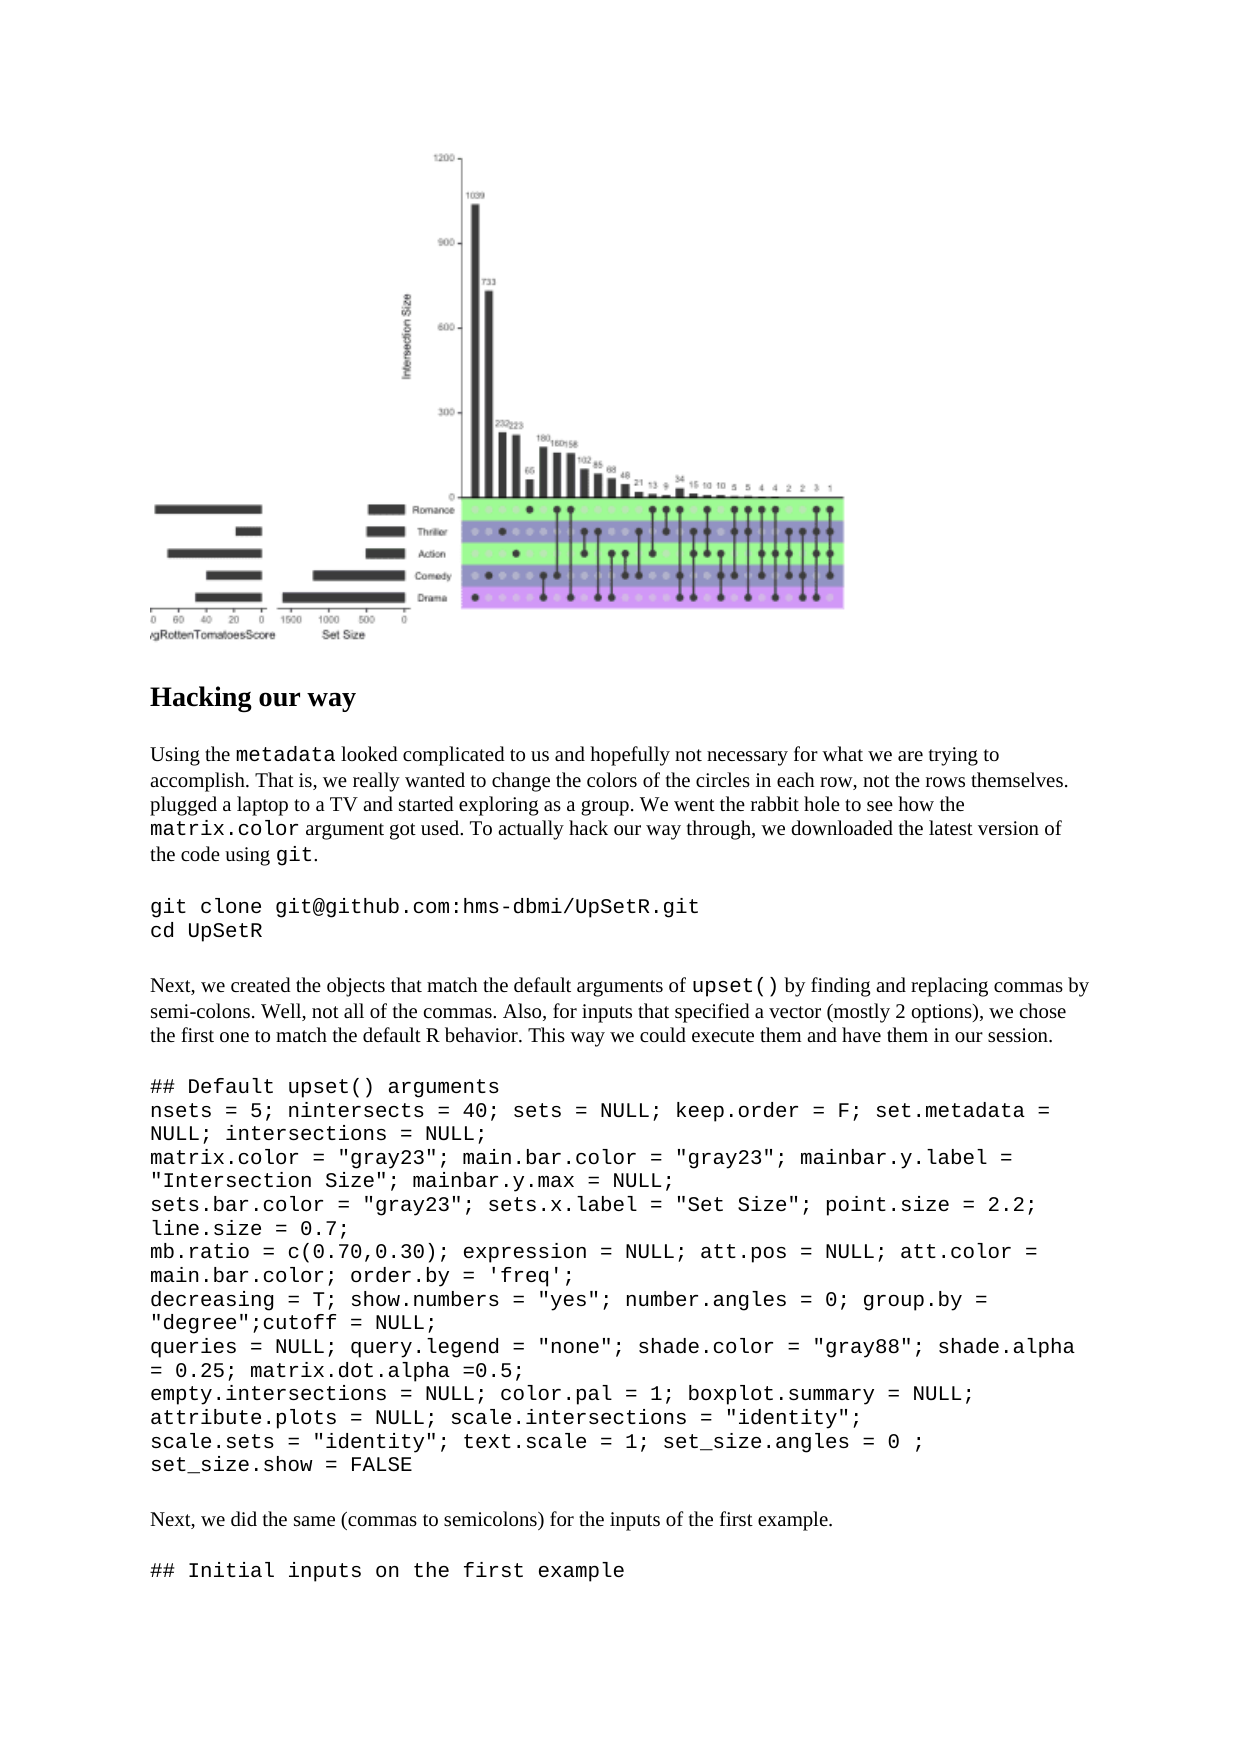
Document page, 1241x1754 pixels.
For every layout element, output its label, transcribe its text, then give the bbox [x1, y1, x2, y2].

text ## Default upset() arguments [150, 1076, 1090, 1099]
text git clone git@github.com:hms-dbmi/UpSetR.git [150, 896, 1090, 920]
text sets.bar.color = "gray23"; sets.x.label = "Set Size"; point.size = 2.2; line.size = 0.7; [150, 1194, 1090, 1241]
text Hacking our way [150, 680, 1090, 713]
text nsets = 5; nintersects = 40; sets = NULL; keep.order = F; set.metadata = NULL; intersections = NULL; [150, 1099, 1090, 1147]
text decreasing = T; show.numbers = "yes"; number.angles = 0; group.by = "degree";cutoff = NULL; [150, 1289, 1090, 1336]
text mb.ratio = c(0.70,0.30); expression = NULL; att.pos = NULL; att.color = main.bar.color; order.by = 'freq'; [150, 1241, 1090, 1289]
text empty.intersections = NULL; color.pal = 1; boxplot.summary = NULL; attribute.plots = NULL; scale.intersections = "identity"; [150, 1383, 1090, 1431]
text Next, we did the same (commas to semicolons) for the inputs of the first example. [150, 1507, 1090, 1531]
picture [150, 150, 854, 652]
text cd UpSetR [150, 920, 1090, 944]
text matrix.color = "gray23"; main.bar.color = "gray23"; mainbar.y.label = "Intersection Size"; mainbar.y.max = NULL; [150, 1147, 1090, 1194]
text queries = NULL; query.legend = "none"; shade.color = "gray88"; shade.alpha = 0.25; matrix.dot.alpha =0.5; [150, 1336, 1090, 1383]
text scale.sets = "identity"; text.scale = 1; set_size.angles = 0 ; set_size.show = FALSE [150, 1431, 1090, 1478]
text Next, we created the objects that match the default arguments of upset() by finding and replacing commas by semi-colons. Well, not all of the commas. Also, for inputs that specified a vector (mostly 2 options), we chose the first one to match the default R behavior. This way we could execute them and have them in our session. [150, 973, 1090, 1047]
text Using the metadata looked complicated to us and hopefully not necessary for what we are trying to accomplish. That is, we really wanted to change the colors of the circles in each row, not the rows themselves. plugged a laptop to a TV and started exploring as a group. We went the rabbit hole to see how the matrix.color argument got used. To actually hack our way through, we downloaded the latest version of the code using git. [150, 742, 1090, 867]
text ## Initial inputs on the first example [150, 1560, 1090, 1584]
